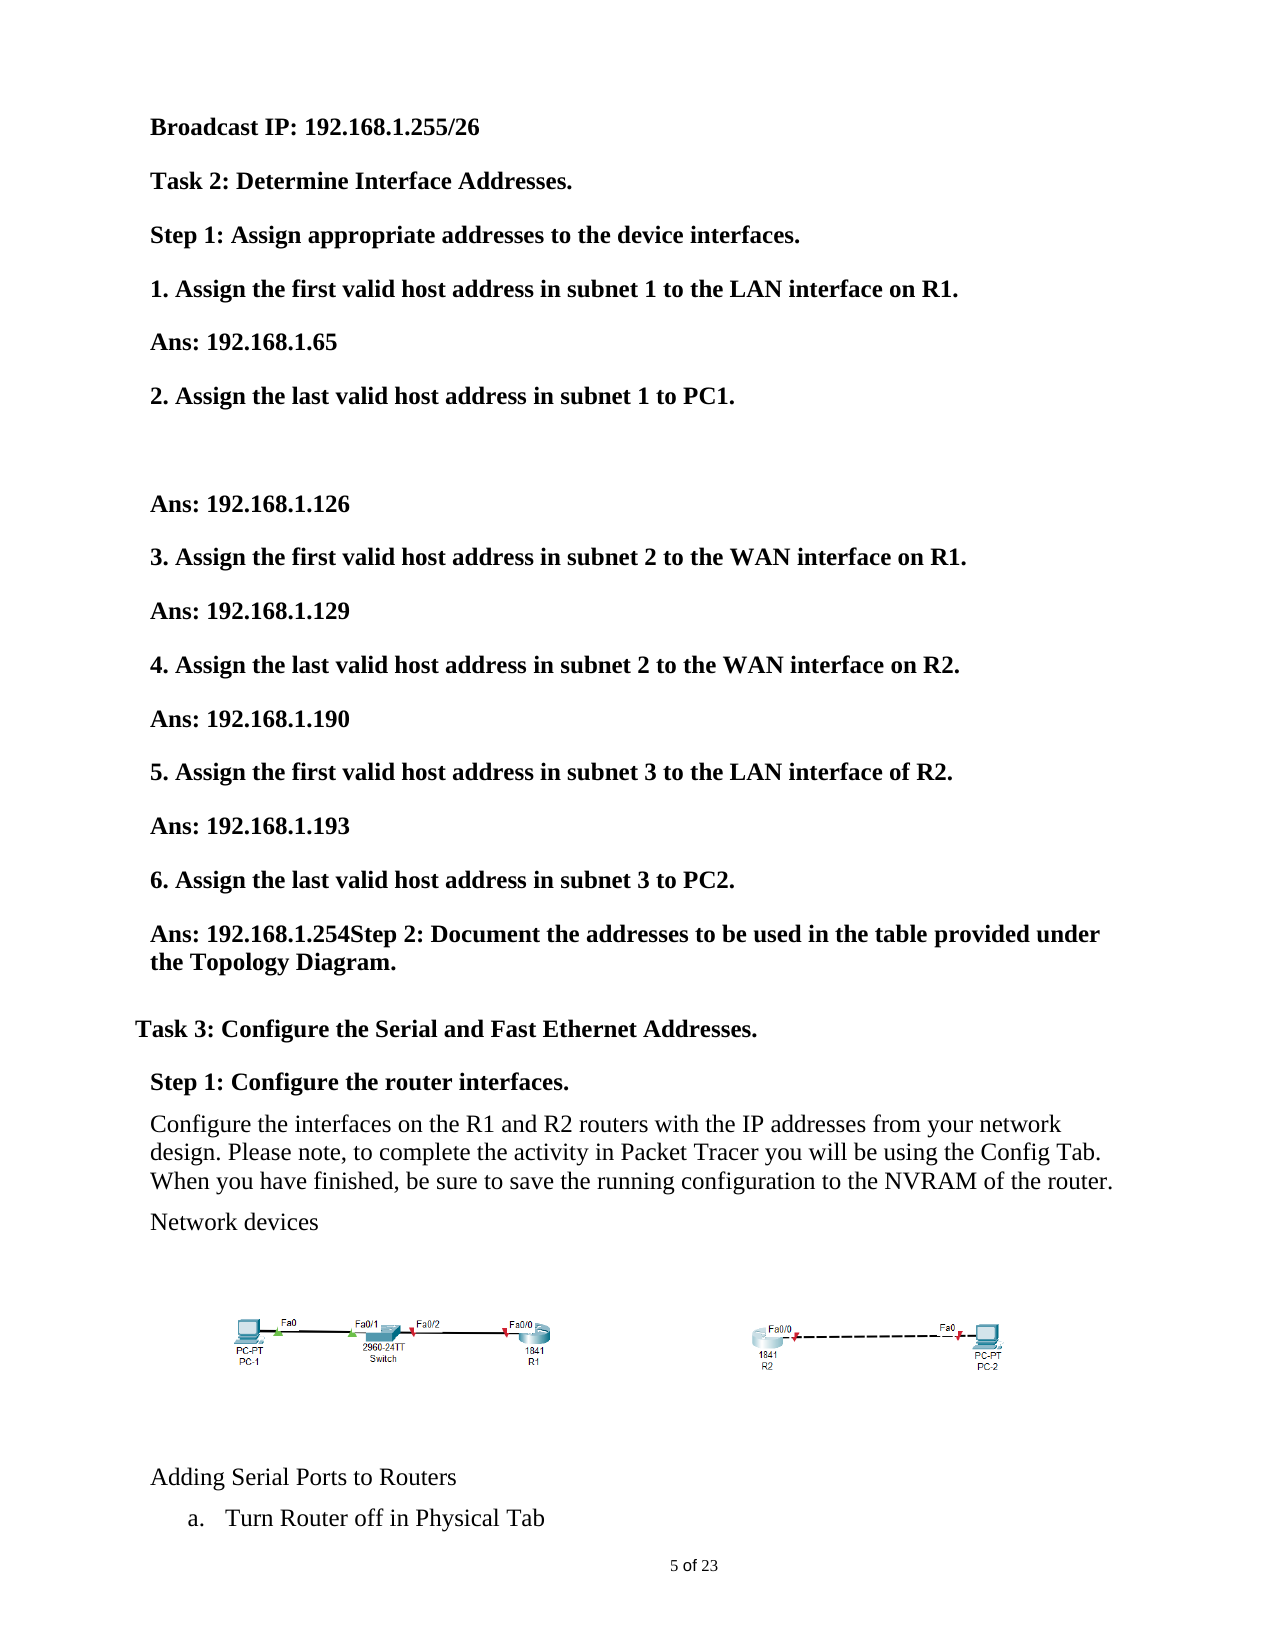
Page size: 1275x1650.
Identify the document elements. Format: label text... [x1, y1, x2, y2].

text Task 2: Determine Interface Addresses. [150, 166, 1125, 195]
text Ans: 192.168.1.190 [150, 704, 1125, 732]
text Adding Serial Ports to Routers [150, 1462, 1125, 1490]
text Step 1: Assign appropriate addresses to the device interfaces. [150, 220, 1125, 249]
text Ans: 192.168.1.65 [150, 327, 1125, 356]
text Broadcast IP: 192.168.1.255/26 [150, 112, 1125, 141]
text 1. Assign the first valid host address in subnet 1 to the LAN interface on R1. [150, 274, 1125, 302]
text 4. Assign the last valid host address in subnet 2 to the WAN interface on R2. [150, 650, 1125, 679]
list Turn Router off in Physical Tab [187, 1503, 1125, 1532]
text 5. Assign the first valid host address in subnet 3 to the LAN interface of R2. [150, 757, 1125, 786]
text Network devices [150, 1207, 1125, 1236]
text Ans: 192.168.1.129 [150, 596, 1125, 625]
text Step 1: Configure the router interfaces. [150, 1067, 1125, 1096]
text 3. Assign the first valid host address in subnet 2 to the WAN interface on R1. [150, 542, 1125, 571]
text 6. Assign the last valid host address in subnet 3 to PC2. [150, 865, 1125, 894]
text Ans: 192.168.1.193 [150, 811, 1125, 840]
text Ans: 192.168.1.254Step 2: Document the addresses to be used in the table provided under the Topology Diagram. [150, 919, 1125, 976]
picture [150, 1248, 1125, 1449]
text Configure the interfaces on the R1 and R2 routers with the IP addresses from your network design. Please note, to complete the activity in Packet Tracer you will be using the Config Tab. When you have finished, be sure to save the running configuration to the NVRAM of the router. [150, 1109, 1125, 1195]
text Ans: 192.168.1.126 [150, 489, 1125, 517]
text 2. Assign the last valid host address in subnet 1 to PC1. [150, 381, 1125, 410]
text Task 3: Configure the Serial and Fast Ethernet Addresses. [135, 1014, 1125, 1042]
